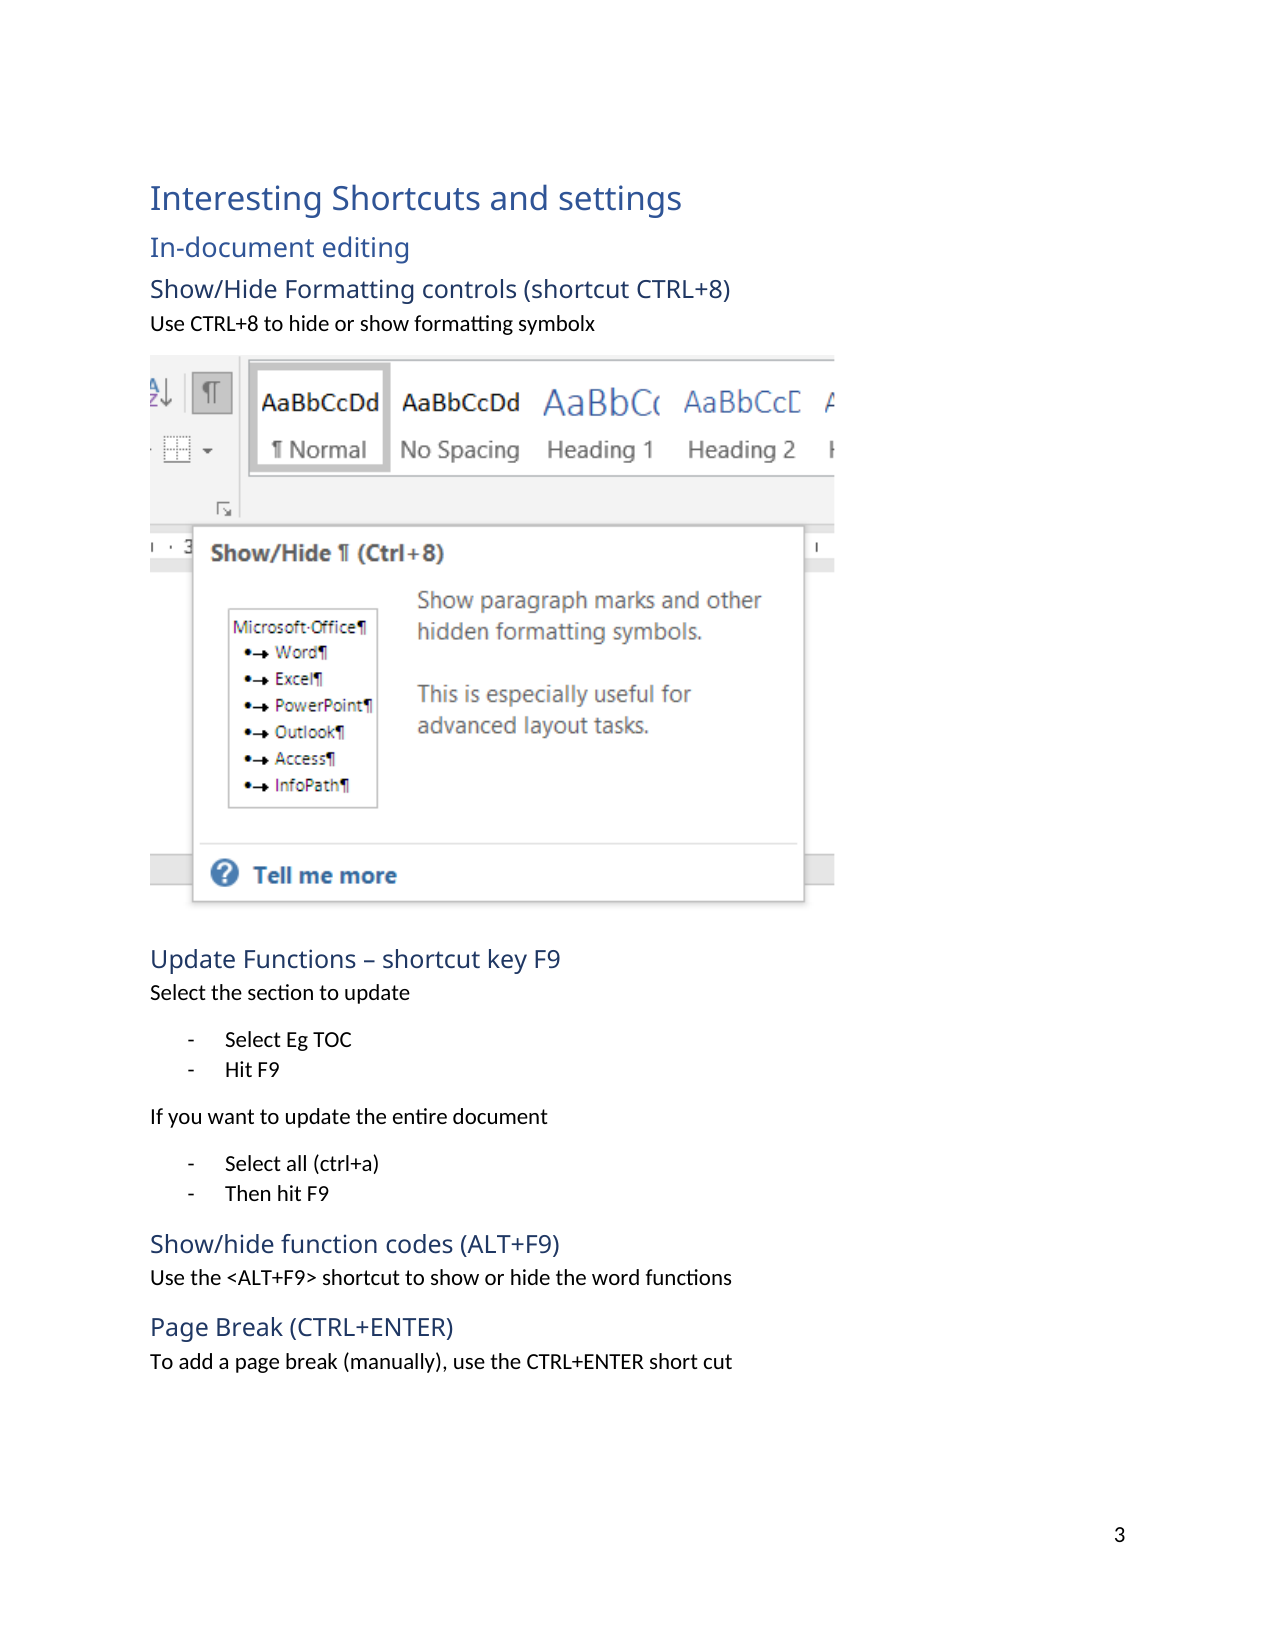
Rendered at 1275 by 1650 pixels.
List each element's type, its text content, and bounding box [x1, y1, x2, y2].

list Then hit F9 [187, 1179, 1125, 1208]
list Select all (ctrl+a) [187, 1149, 1125, 1177]
subtitle In-document editing [150, 228, 1125, 265]
subtitle Interesting Shortcuts and settings [150, 175, 1125, 220]
subtitle Show/Hide Formatting controls (shortcut CTRL+8) [150, 272, 1125, 306]
subtitle Update Functions – shortcut key F9 [150, 942, 1125, 976]
subtitle Show/hide function codes (ALT+F9) [150, 1226, 1125, 1261]
text Use CTRL+8 to hide or show formatting symbolx [150, 309, 1125, 337]
text If you want to update the entire document [150, 1102, 1125, 1131]
text To add a page break (manually), use the CTRL+ENTER short cut [150, 1347, 1125, 1375]
text Select the section to update [150, 978, 1125, 1007]
subtitle Page Break (CTRL+ENTER) [150, 1310, 1125, 1344]
list Select Eg TOC [187, 1025, 1125, 1053]
text Use the <ALT+F9> shortcut to show or hide the word functions [150, 1263, 1125, 1291]
picture [150, 355, 835, 923]
list Hit F9 [187, 1056, 1125, 1084]
